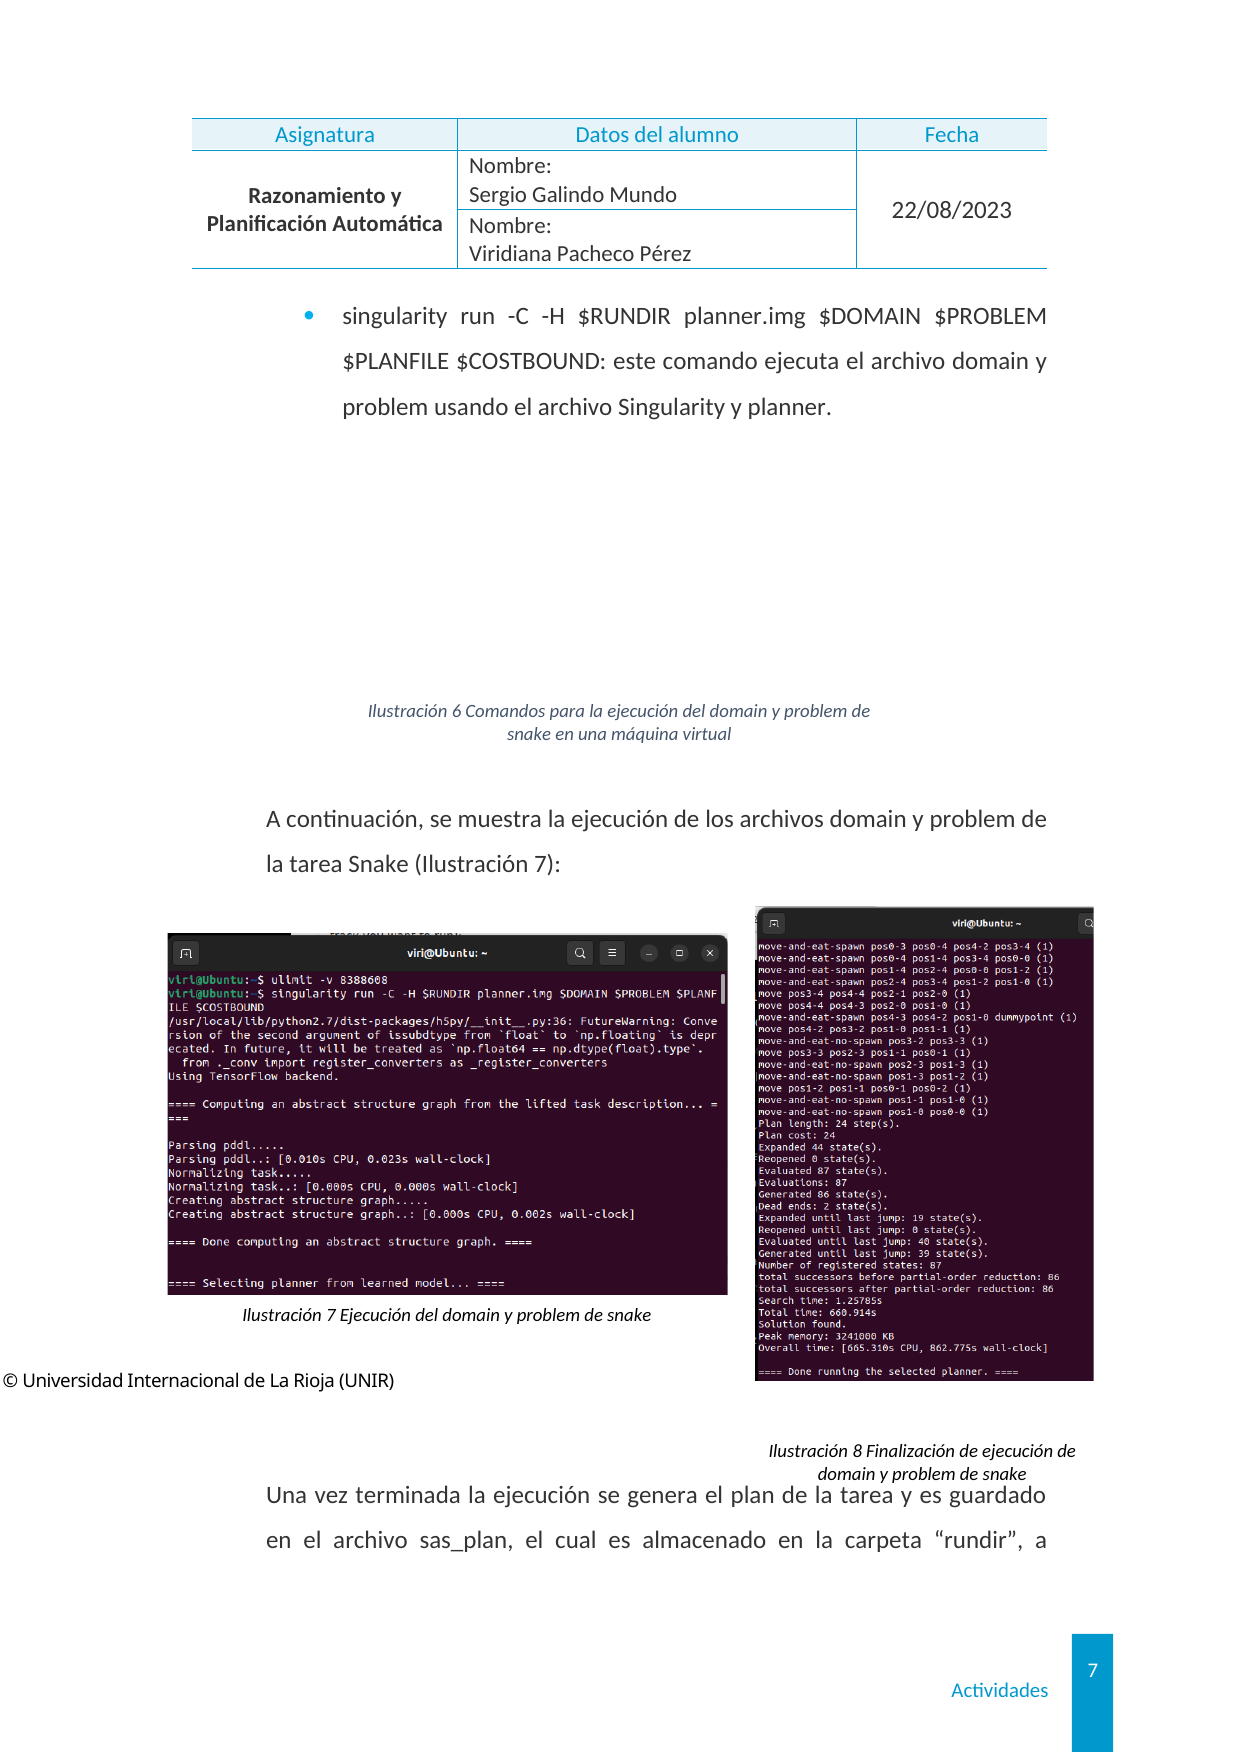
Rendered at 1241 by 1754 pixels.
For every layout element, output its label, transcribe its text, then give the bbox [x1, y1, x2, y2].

text A continuación, se muestra la ejecución de los archivos domain y problem de la tarea Snake (Ilustración 7): [266, 803, 1048, 879]
picture [167, 933, 728, 1295]
picture [755, 906, 1094, 1381]
list singularity run -C -H $RUNDIR planner.img $DOMAIN $PROBLEM $PLANFILE $COSTBOUND: este comando ejecuta el archivo domain y problem usando el archivo Singularity y planner. [304, 300, 1048, 422]
